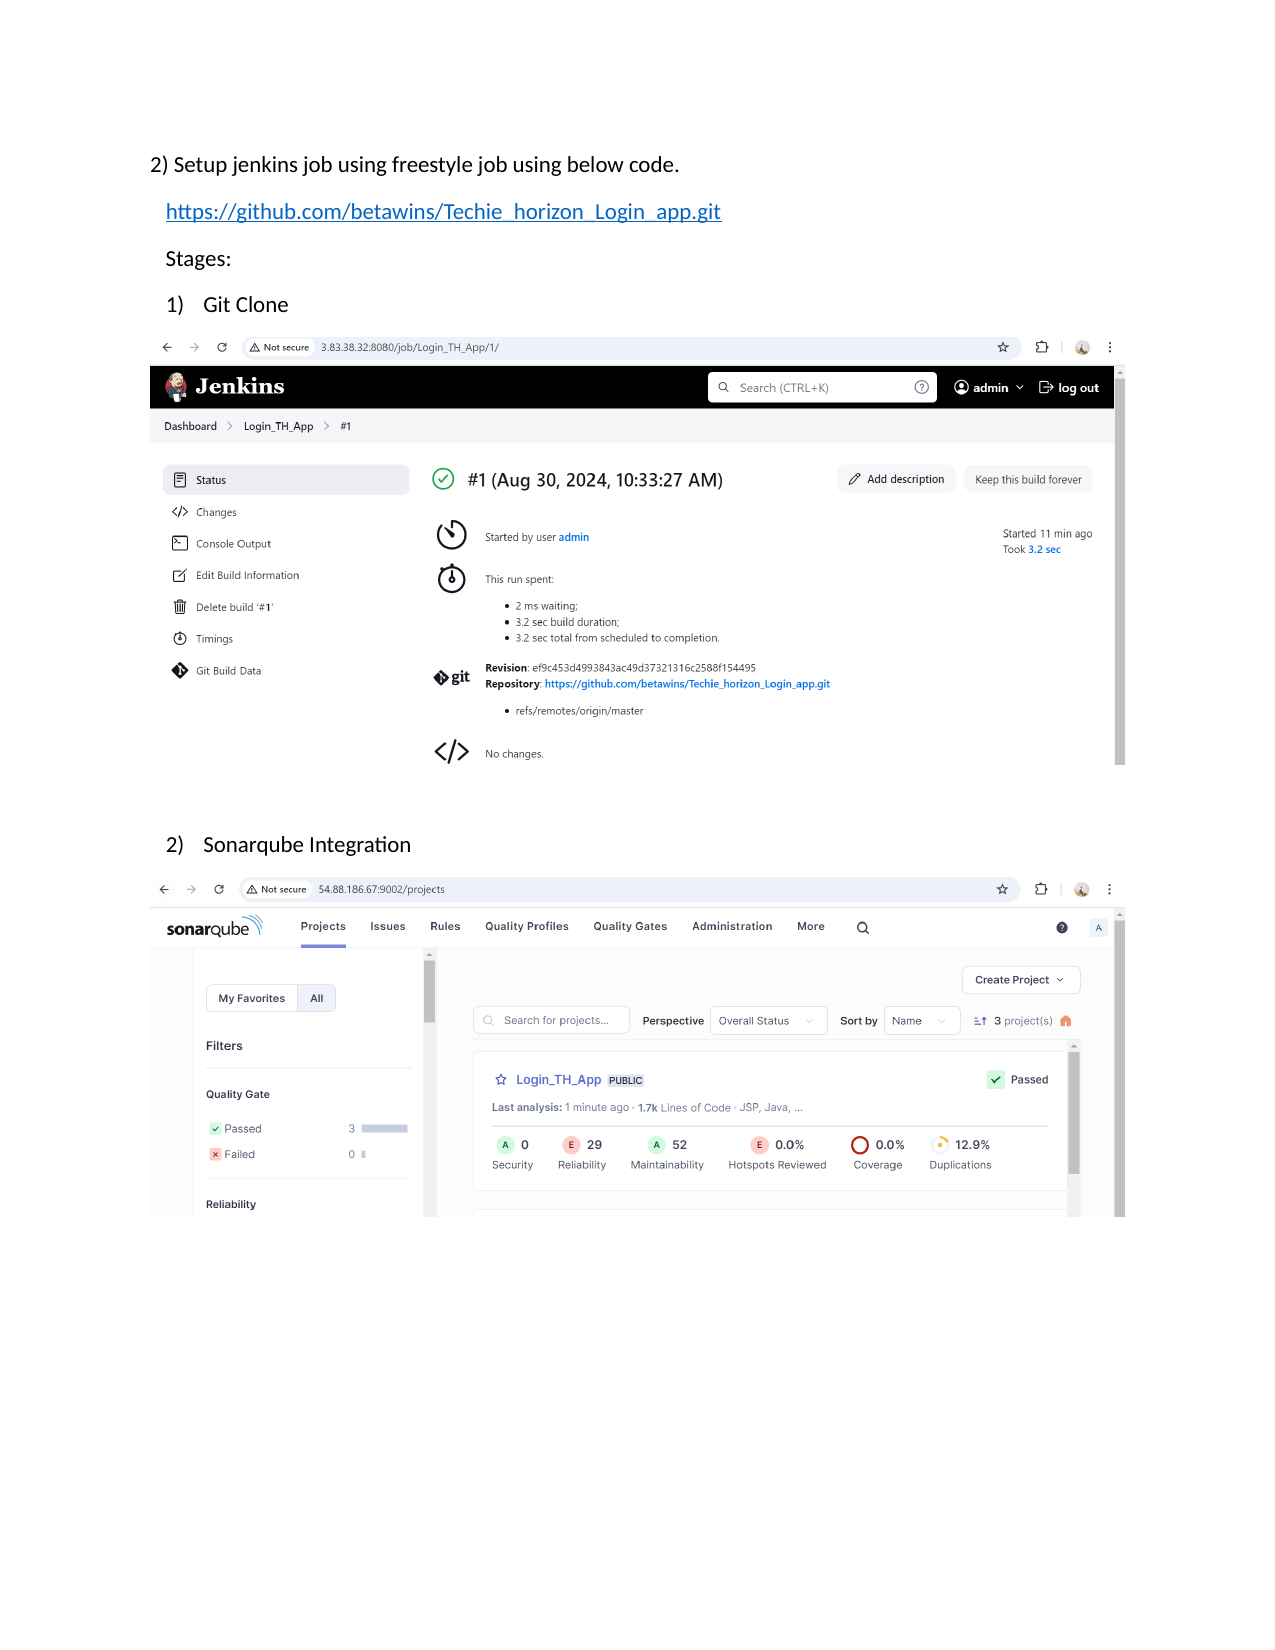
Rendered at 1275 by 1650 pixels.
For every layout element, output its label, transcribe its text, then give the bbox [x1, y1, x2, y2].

list Git Clone [166, 291, 1125, 319]
text 2) Setup jenkins job using freestyle job using below code. [150, 150, 1125, 178]
picture [150, 337, 1125, 765]
text https://github.com/betawins/Techie_horizon_Login_app.git [150, 197, 1125, 225]
list Sonarqube Integration [166, 831, 1125, 858]
picture [150, 877, 1125, 1217]
text Stages: [150, 244, 1125, 272]
